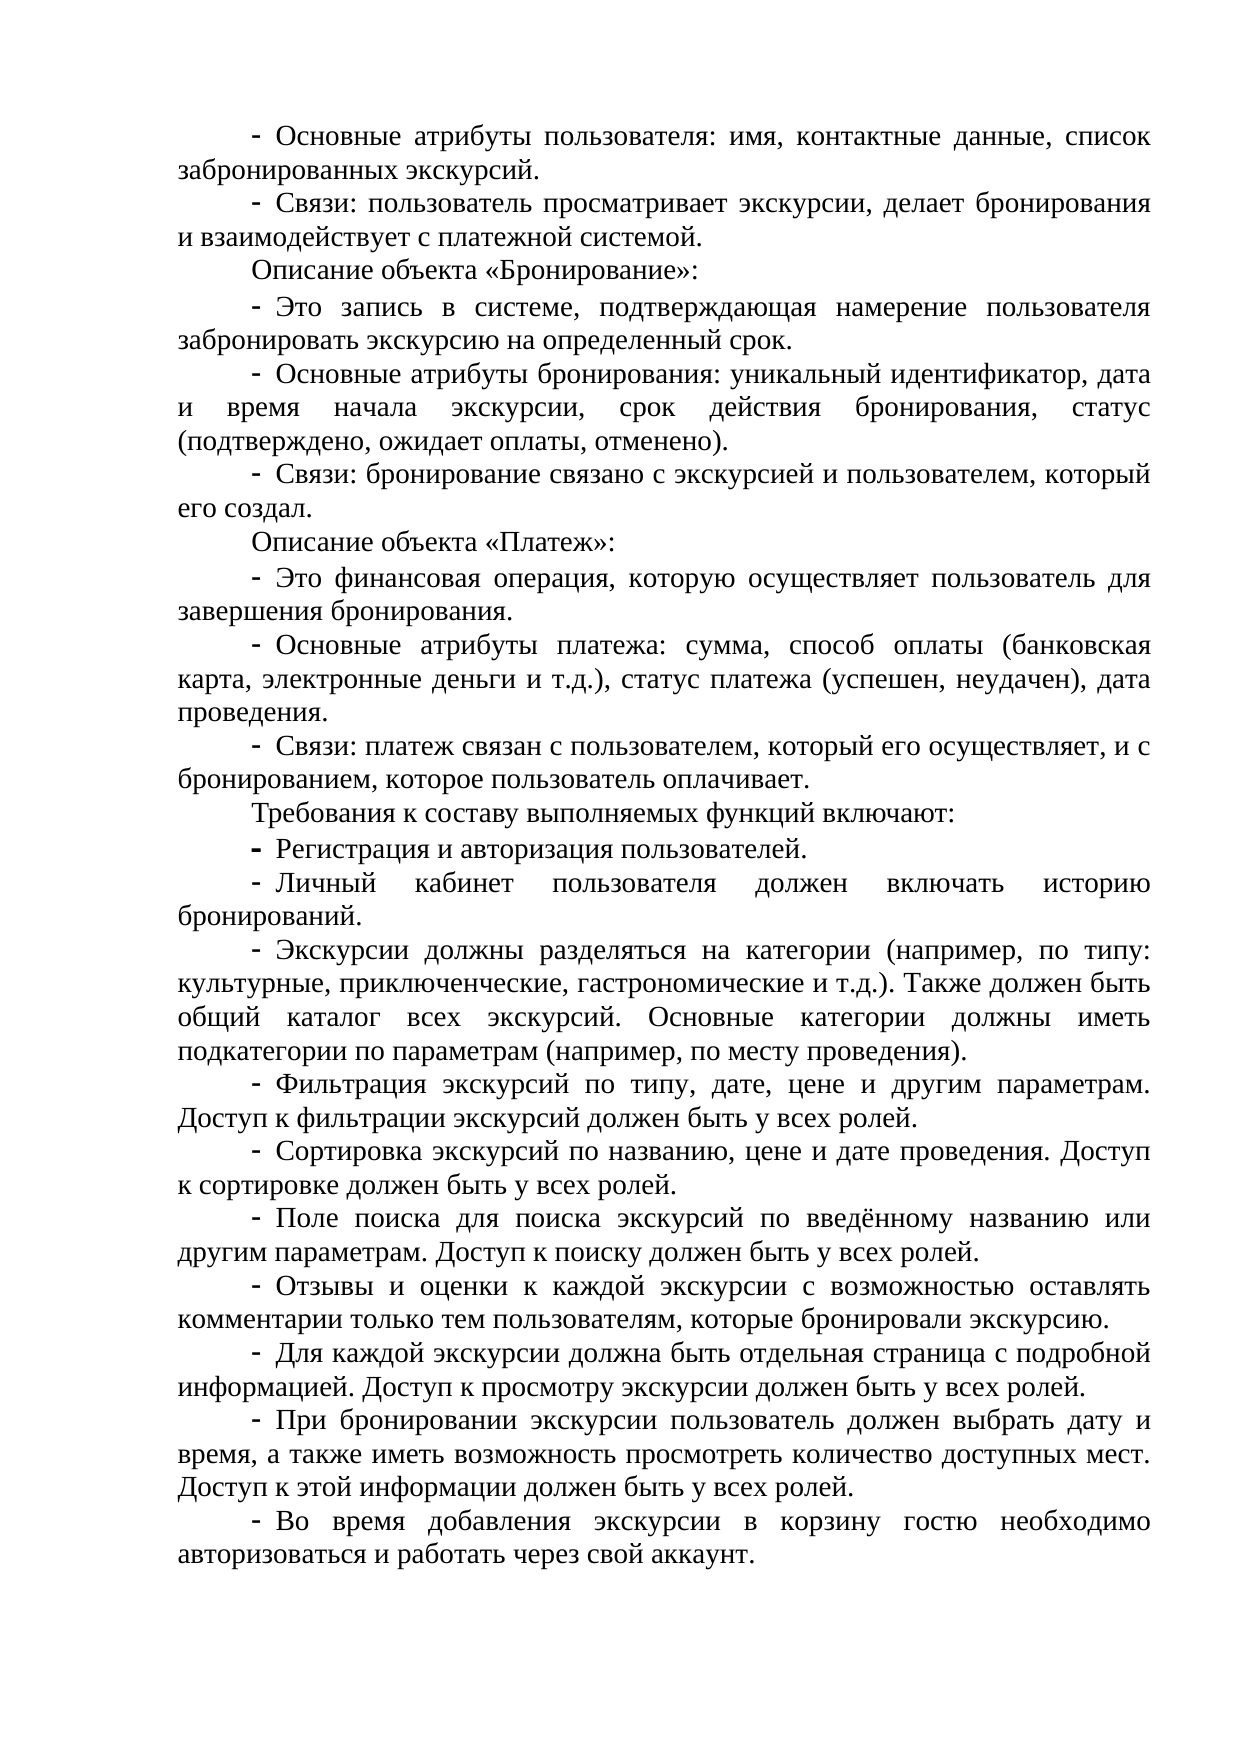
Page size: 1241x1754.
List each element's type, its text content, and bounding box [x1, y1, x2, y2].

list Экскурсии должны разделяться на категории (например, по типу: культурные, приключенческие, гастрономические и т.д.). Также должен быть общий каталог всех экскурсий. Основные категории должны иметь подкатегории по параметрам (например, по месту проведения). [177, 932, 1152, 1066]
list Поле поиска для поиска экскурсий по введённому названию или другим параметрам. Доступ к поиску должен быть у всех ролей. [177, 1201, 1152, 1268]
list Фильтрация экскурсий по типу, дате, цене и другим параметрам. Доступ к фильтрации экскурсий должен быть у всех ролей. [177, 1066, 1152, 1133]
list Основные атрибуты платежа: сумма, способ оплаты (банковская карта, электронные деньги и т.д.), статус платежа (успешен, неудачен), дата проведения. [177, 627, 1152, 728]
list Личный кабинет пользователя должен включать историю бронирований. [177, 865, 1152, 932]
list Связи: бронирование связано с экскурсией и пользователем, который его создал. [177, 457, 1152, 524]
text Описание объекта «Платеж»: [177, 524, 1152, 557]
list Основные атрибуты пользователя: имя, контактные данные, список забронированных экскурсий. [177, 118, 1152, 185]
list Во время добавления экскурсии в корзину гостю необходимо авторизоваться и работать через свой аккаунт. [177, 1503, 1152, 1570]
text Описание объекта «Бронирование»: [177, 252, 1152, 286]
list Для каждой экскурсии должна быть отдельная страница с подробной информацией. Доступ к просмотру экскурсии должен быть у всех ролей. [177, 1335, 1152, 1402]
text Требования к составу выполняемых функций включают: [177, 795, 1152, 828]
list Связи: платеж связан с пользователем, который его осуществляет, и с бронированием, которое пользователь оплачивает. [177, 728, 1152, 795]
list Это запись в системе, подтверждающая намерение пользователя забронировать экскурсию на определенный срок. [177, 289, 1152, 356]
list Отзывы и оценки к каждой экскурсии с возможностью оставлять комментарии только тем пользователям, которые бронировали экскурсию. [177, 1268, 1152, 1335]
list Связи: пользователь просматривает экскурсии, делает бронирования и взаимодействует с платежной системой. [177, 185, 1152, 252]
list При бронировании экскурсии пользователь должен выбрать дату и время, а также иметь возможность просмотреть количество доступных мест. Доступ к этой информации должен быть у всех ролей. [177, 1402, 1152, 1503]
list Регистрация и авторизация пользователей. [177, 831, 1152, 865]
list Основные атрибуты бронирования: уникальный идентификатор, дата и время начала экскурсии, срок действия бронирования, статус (подтверждено, ожидает оплаты, отменено). [177, 356, 1152, 457]
list Это финансовая операция, которую осуществляет пользователь для завершения бронирования. [177, 560, 1152, 627]
list Сортировка экскурсий по названию, цене и дате проведения. Доступ к сортировке должен быть у всех ролей. [177, 1133, 1152, 1201]
